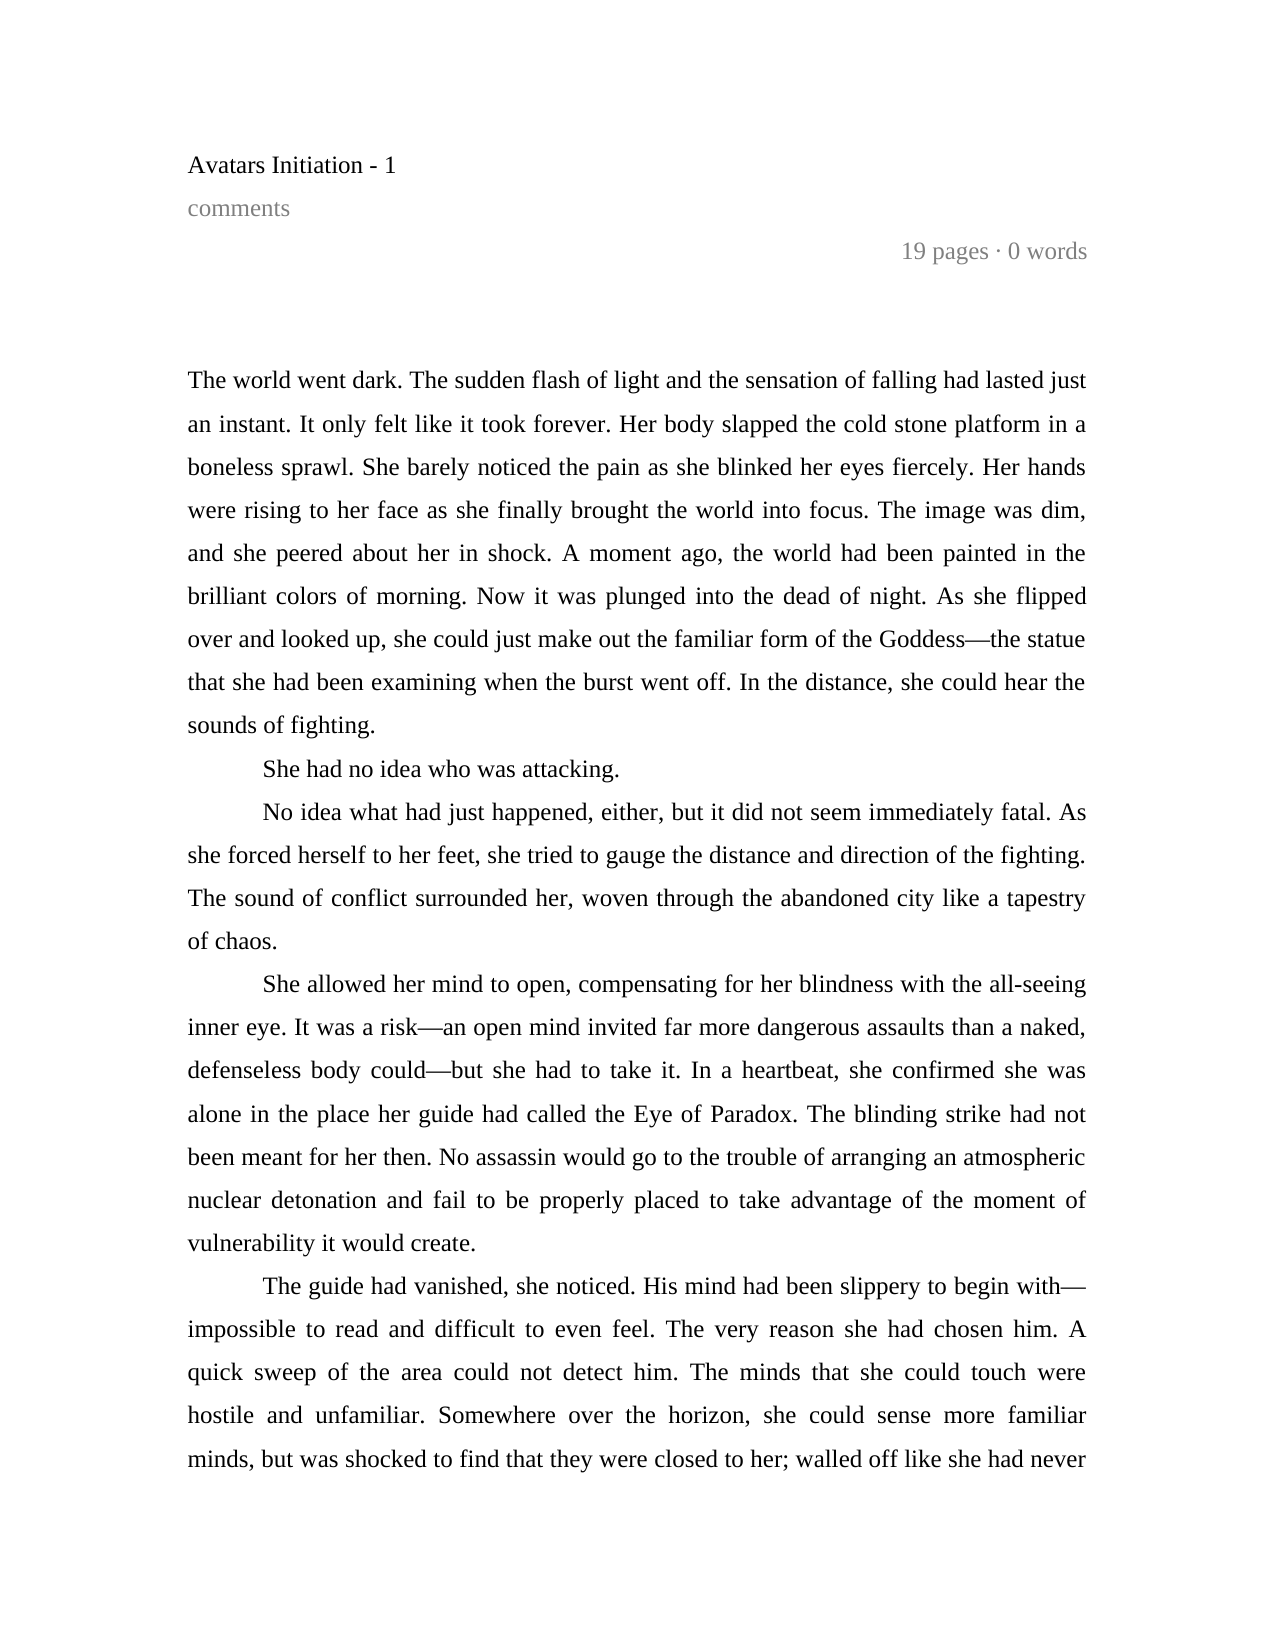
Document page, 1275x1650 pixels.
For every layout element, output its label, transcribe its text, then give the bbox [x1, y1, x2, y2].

text No idea what had just happened, either, but it did not seem immediately fatal. As she forced herself to her feet, she tried to gauge the distance and direction of the fighting. The sound of conflict surrounded her, woven through the abandoned city like a tapestry of chaos. [187, 797, 1087, 955]
text The world went dark. The sudden flash of light and the sensation of falling had lasted just an instant. It only felt like it took forever. Her body slapped the cold stone platform in a boneless sprawl. She barely noticed the pain as she blinked her eyes fiercely. Her hands were rising to her face as she finally brought the world into focus. The image was dim, and she peered about her in shock. A moment ago, the world had been painted in the brilliant colors of morning. Now it was plunged into the dead of night. As she flipped over and looked up, she could just make out the familiar form of the Goddess—the statue that she had been examining when the burst went off. In the distance, she could hear the sounds of fighting. [187, 366, 1087, 739]
text comments [187, 193, 1087, 222]
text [187, 1271, 1087, 1472]
text She had no idea who was attacking. [187, 754, 1087, 782]
text pages ∙ words [187, 236, 1087, 265]
text Avatars Initiation - 1 [187, 150, 1087, 179]
text She allowed her mind to open, compensating for her blindness with the all-seeing inner eye. It was a risk—an open mind invited far more dangerous assaults than a naked, defenseless body could—but she had to take it. In a heartbeat, she confirmed she was alone in the place her guide had called the Eye of Paradox. The blinding strike had not been meant for her then. No assassin would go to the trouble of arranging an atmospheric nuclear detonation and fail to be properly placed to take advantage of the moment of vulnerability it would create. [187, 969, 1087, 1257]
